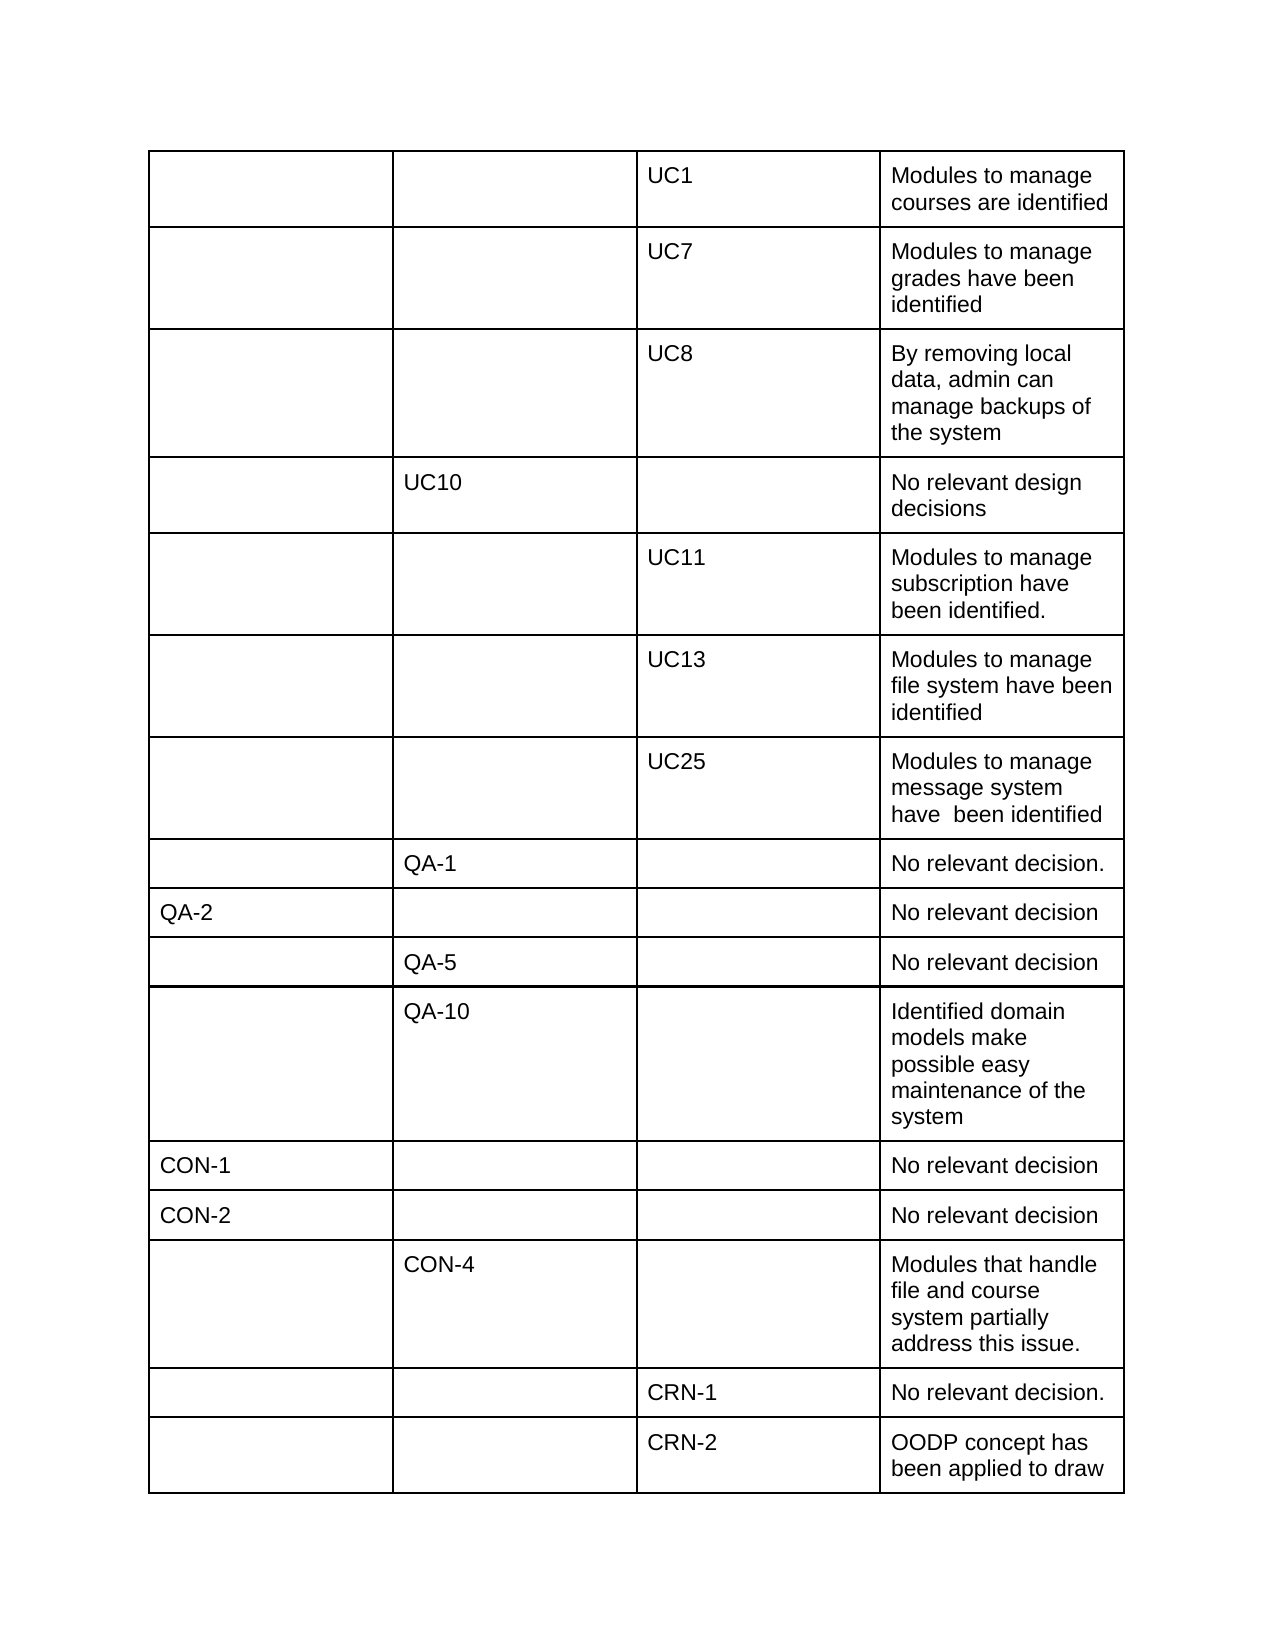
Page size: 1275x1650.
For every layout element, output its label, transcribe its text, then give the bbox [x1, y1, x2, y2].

table_cell No relevant decision [881, 1142, 1123, 1189]
table_cell [150, 840, 392, 887]
table_cell [638, 458, 879, 532]
table_cell Modules to manage message system have been identified [881, 738, 1123, 837]
table_cell UC7 [638, 228, 879, 328]
table_cell [150, 228, 392, 328]
table_cell [394, 1142, 636, 1189]
table_cell CRN-1 [638, 1369, 879, 1416]
table_cell CON-1 [150, 1142, 392, 1189]
table_cell [150, 1241, 392, 1367]
table_cell Modules that handle file and course system partially address this issue. [881, 1241, 1123, 1367]
table_cell [394, 228, 636, 328]
table_cell CON-4 [394, 1241, 636, 1367]
table_cell [638, 889, 879, 936]
table_cell No relevant design decisions [881, 458, 1123, 532]
table_cell UC10 [394, 458, 636, 532]
table_cell [150, 636, 392, 736]
table_cell [394, 330, 636, 456]
table_cell QA-5 [394, 938, 636, 985]
table_cell [394, 1418, 636, 1492]
table_cell [638, 1241, 879, 1367]
table_cell [638, 938, 879, 985]
table_cell [394, 738, 636, 837]
table_cell QA-10 [394, 988, 636, 1140]
table_cell QA-2 [150, 889, 392, 936]
table_cell QA-1 [394, 840, 636, 887]
table_cell No relevant decision [881, 889, 1123, 936]
table_cell [150, 458, 392, 532]
table_cell [150, 1418, 392, 1492]
table_cell No relevant decision [881, 1191, 1123, 1238]
table_cell [638, 840, 879, 887]
table_cell UC11 [638, 534, 879, 633]
table_cell [150, 988, 392, 1140]
table_cell No relevant decision [881, 938, 1123, 985]
table_cell Modules to manage file system have been identified [881, 636, 1123, 736]
table_cell [150, 1369, 392, 1416]
table_cell No relevant decision. [881, 840, 1123, 887]
table_cell UC8 [638, 330, 879, 456]
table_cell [881, 1418, 1123, 1492]
table_cell Identified domain models make possible easy maintenance of the system [881, 988, 1123, 1140]
table_cell Modules to manage grades have been identified [881, 228, 1123, 328]
table_cell CON-2 [150, 1191, 392, 1238]
table_cell By removing local data, admin can manage backups of the system [881, 330, 1123, 456]
table_cell [150, 534, 392, 633]
table_cell [638, 1142, 879, 1189]
table_cell [638, 988, 879, 1140]
table_cell CRN-2 [638, 1418, 879, 1492]
table_cell No relevant decision. [881, 1369, 1123, 1416]
table_cell [150, 738, 392, 837]
table_cell [394, 152, 636, 226]
table_cell [638, 1191, 879, 1238]
table_cell Modules to manage courses are identified [881, 152, 1123, 226]
table_cell [150, 330, 392, 456]
table_cell UC25 [638, 738, 879, 837]
table_cell [394, 889, 636, 936]
table_cell [150, 938, 392, 985]
table_cell UC1 [638, 152, 879, 226]
table_cell [394, 1191, 636, 1238]
table_cell [150, 152, 392, 226]
table_cell Modules to manage subscription have been identified. [881, 534, 1123, 633]
table_cell UC13 [638, 636, 879, 736]
table_cell [394, 636, 636, 736]
table_cell [394, 1369, 636, 1416]
table_cell [394, 534, 636, 633]
